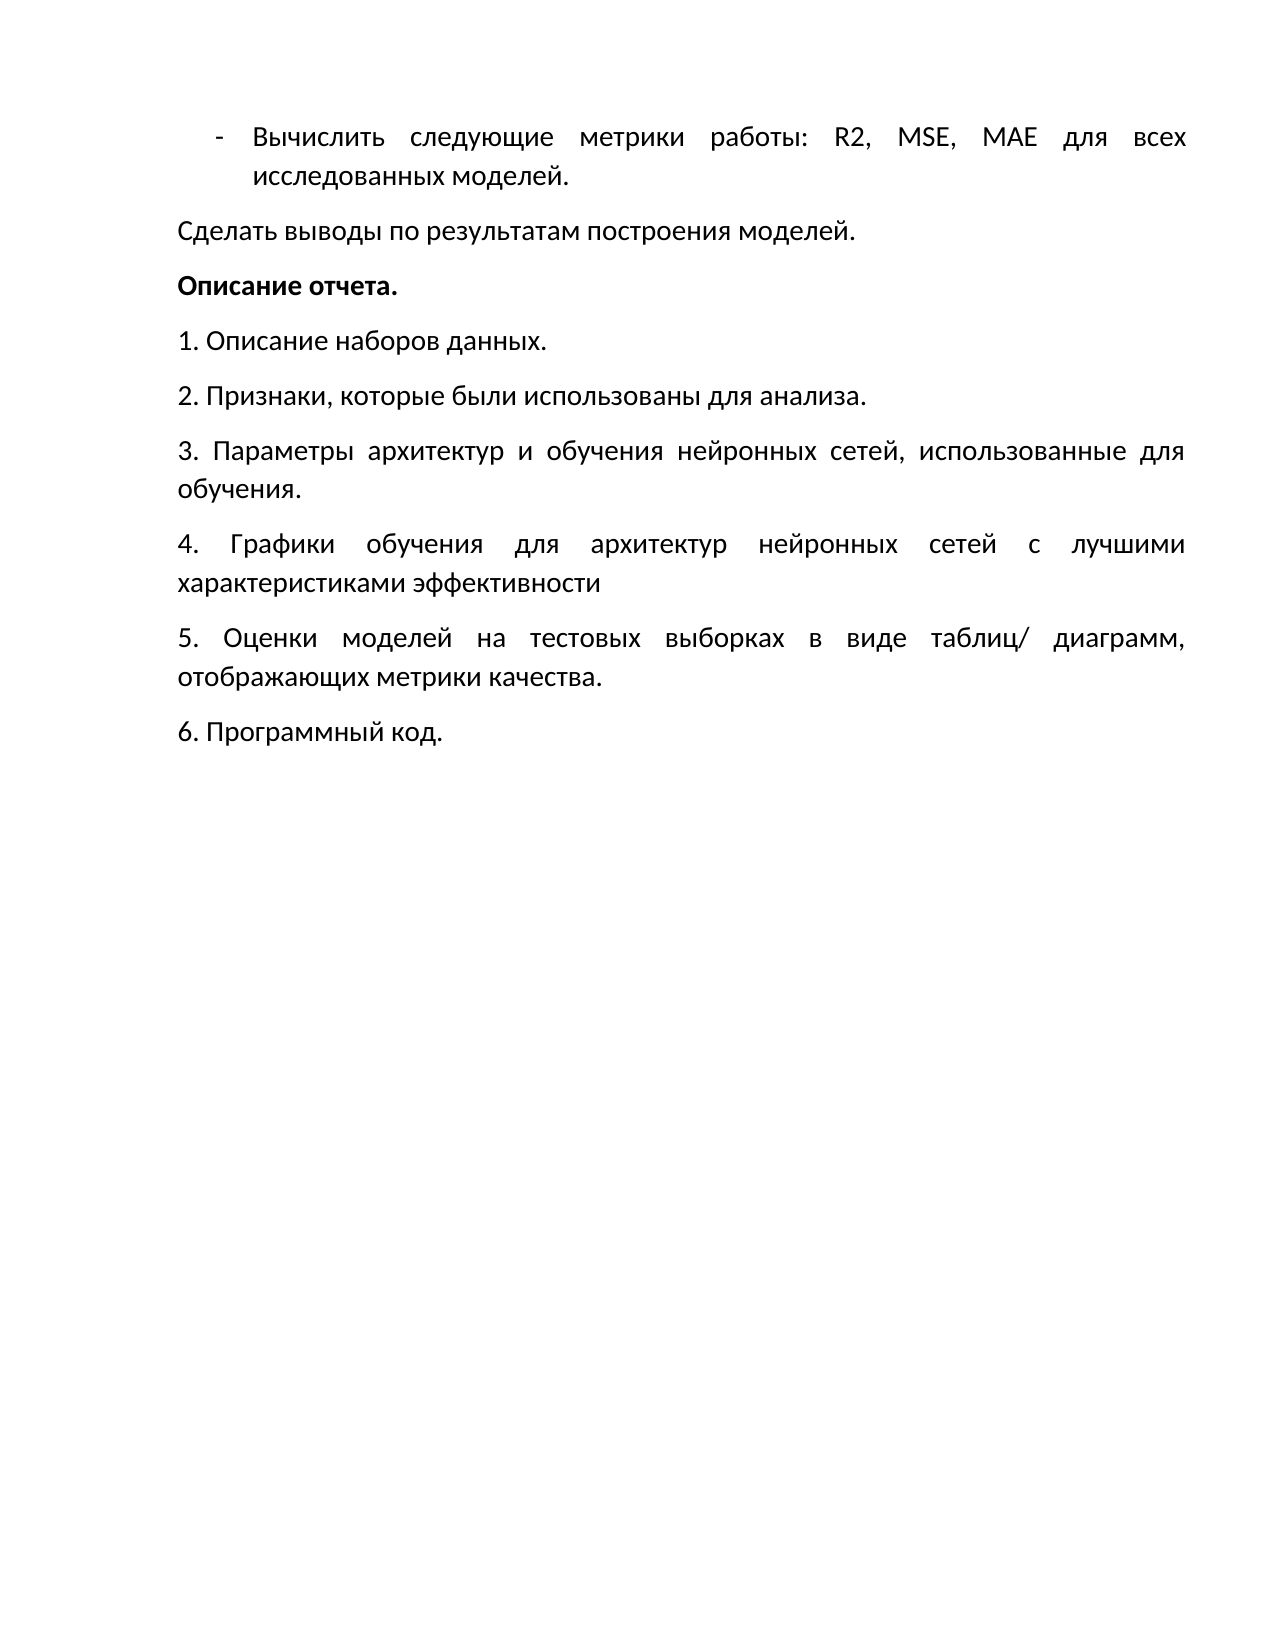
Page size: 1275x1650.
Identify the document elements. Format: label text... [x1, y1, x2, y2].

text 4. Графики обучения для архитектур нейронных сетей с лучшими характеристиками эффективности [177, 526, 1186, 600]
text Описание отчета. [177, 267, 1186, 302]
list Вычислить следующие метрики работы: R2, MSE, MAE для всех исследованных моделей. [215, 118, 1186, 192]
text 5. Оценки моделей на тестовых выборках в виде таблиц/ диаграмм, отображающих метрики качества. [177, 619, 1186, 693]
text Сделать выводы по результатам построения моделей. [177, 212, 1186, 247]
text 3. Параметры архитектур и обучения нейронных сетей, использованные для обучения. [177, 432, 1186, 506]
text 6. Программный код. [177, 713, 1186, 748]
text 2. Признаки, которые были использованы для анализа. [177, 377, 1186, 413]
text 1. Описание наборов данных. [177, 322, 1186, 357]
